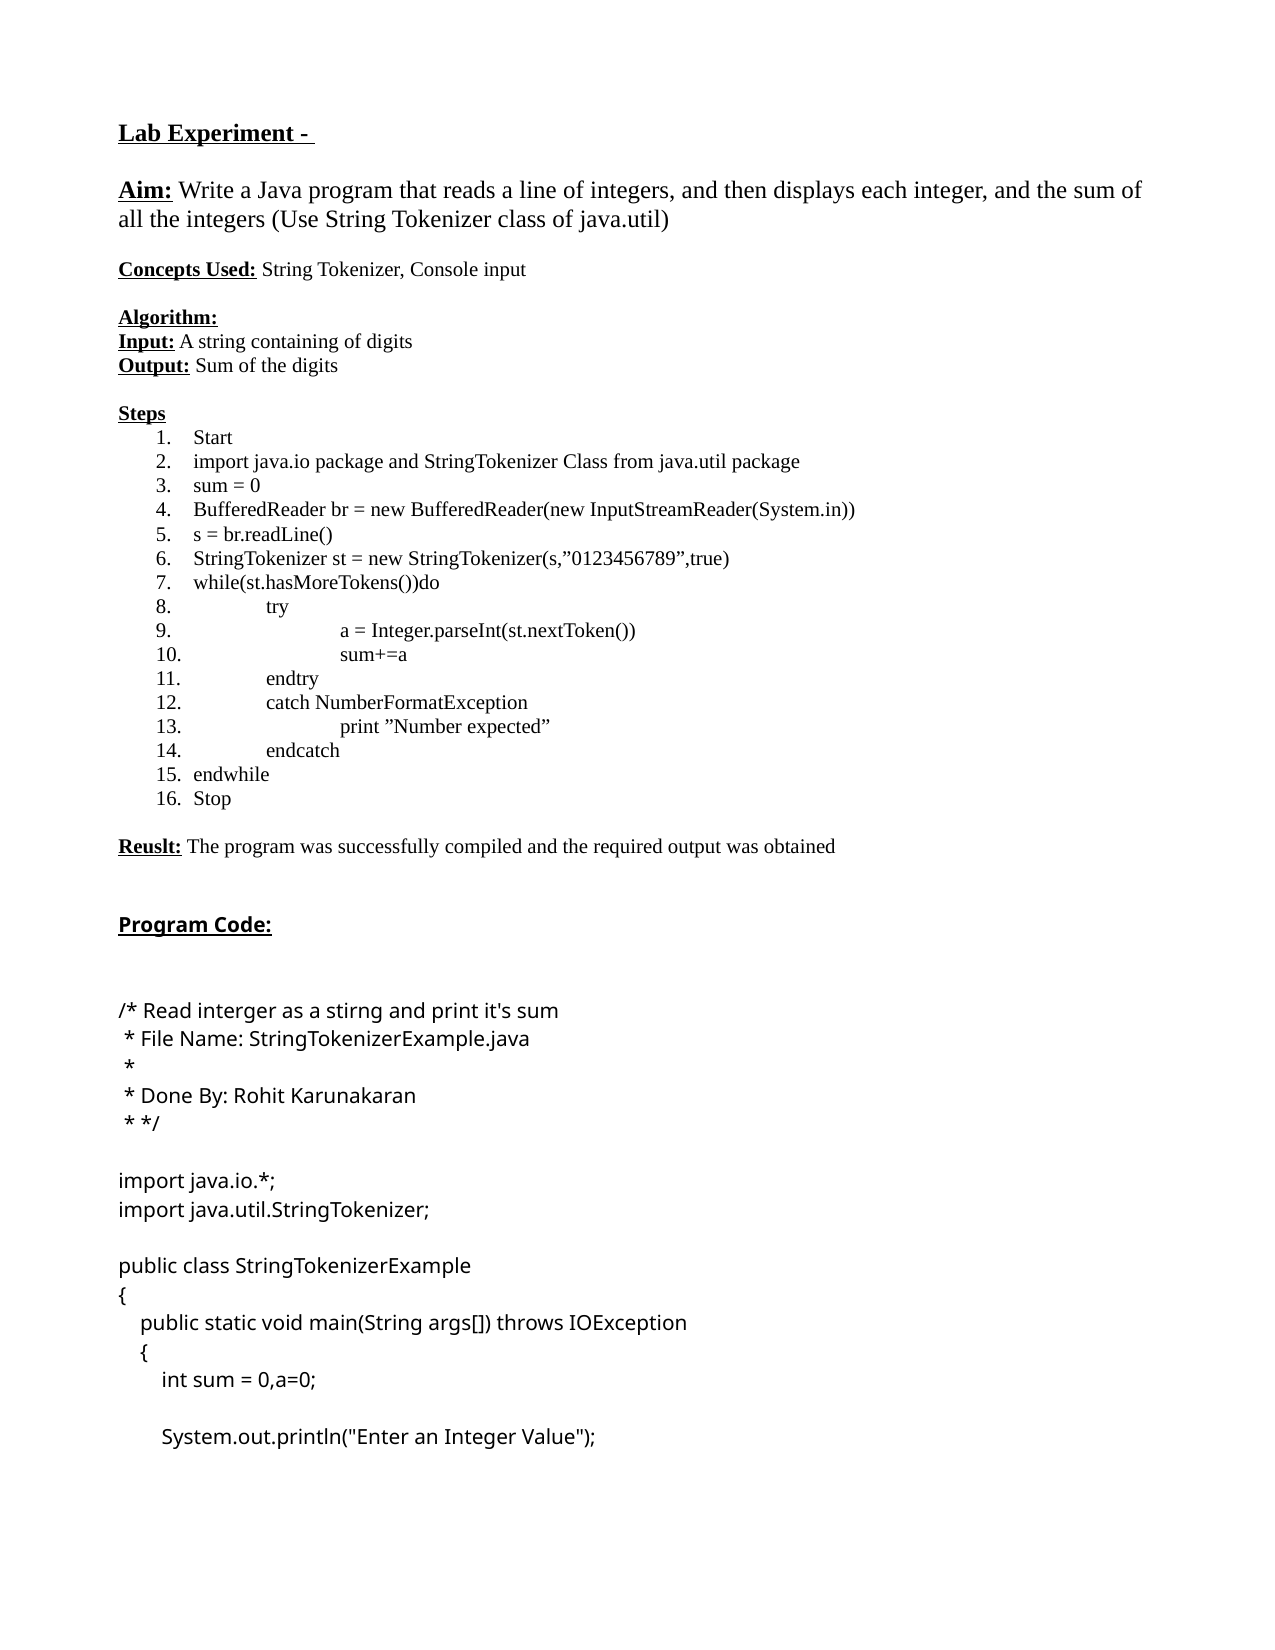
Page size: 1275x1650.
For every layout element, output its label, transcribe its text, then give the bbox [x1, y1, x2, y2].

text { [118, 1337, 1157, 1365]
list import java.io package and StringTokenizer Class from java.util package [156, 449, 1157, 473]
list try [156, 594, 1157, 618]
text public static void main(String args[]) throws IOException [118, 1308, 1157, 1337]
text * */ [118, 1109, 1157, 1138]
list while(st.hasMoreTokens())do [156, 569, 1157, 594]
list Start [156, 425, 1157, 449]
list sum+=a [156, 642, 1157, 666]
list endcatch [156, 738, 1157, 762]
list BufferedReader br = new BufferedReader(new InputStreamReader(System.in)) [156, 497, 1157, 521]
list StringTokenizer st = new StringTokenizer(s,”0123456789”,true) [156, 546, 1157, 569]
text Lab Experiment - [118, 118, 1157, 147]
list catch NumberFormatException [156, 690, 1157, 714]
text import java.io.*; [118, 1166, 1157, 1195]
list Stop [156, 786, 1157, 810]
text import java.util.StringTokenizer; [118, 1195, 1157, 1223]
list sum = 0 [156, 473, 1157, 497]
text * Done By: Rohit Karunakaran [118, 1081, 1157, 1109]
list endwhile [156, 762, 1157, 786]
list print ”Number expected” [156, 714, 1157, 738]
text /* Read interger as a stirng and print it's sum [118, 996, 1157, 1024]
text Output: Sum of the digits [118, 353, 1157, 377]
text Algorithm: [118, 305, 1157, 329]
text public class StringTokenizerExample [118, 1252, 1157, 1280]
text Reuslt: The program was successfully compiled and the required output was obtained [118, 834, 1157, 858]
text Program Code: [118, 910, 1157, 939]
text int sum = 0,a=0; [118, 1365, 1157, 1394]
text { [118, 1280, 1157, 1308]
list endtry [156, 666, 1157, 690]
list s = br.readLine() [156, 521, 1157, 546]
text Steps [118, 401, 1157, 425]
text Aim: Write a Java program that reads a line of integers, and then displays each integer, and the sum of all the integers (Use String Tokenizer class of java.util) [118, 176, 1157, 233]
text Concepts Used: String Tokenizer, Console input [118, 257, 1157, 281]
text * [118, 1053, 1157, 1081]
text * File Name: StringTokenizerExample.java [118, 1024, 1157, 1053]
text System.out.println("Enter an Integer Value"); [118, 1422, 1157, 1451]
text Input: A string containing of digits [118, 329, 1157, 353]
list a = Integer.parseInt(st.nextToken()) [156, 618, 1157, 642]
